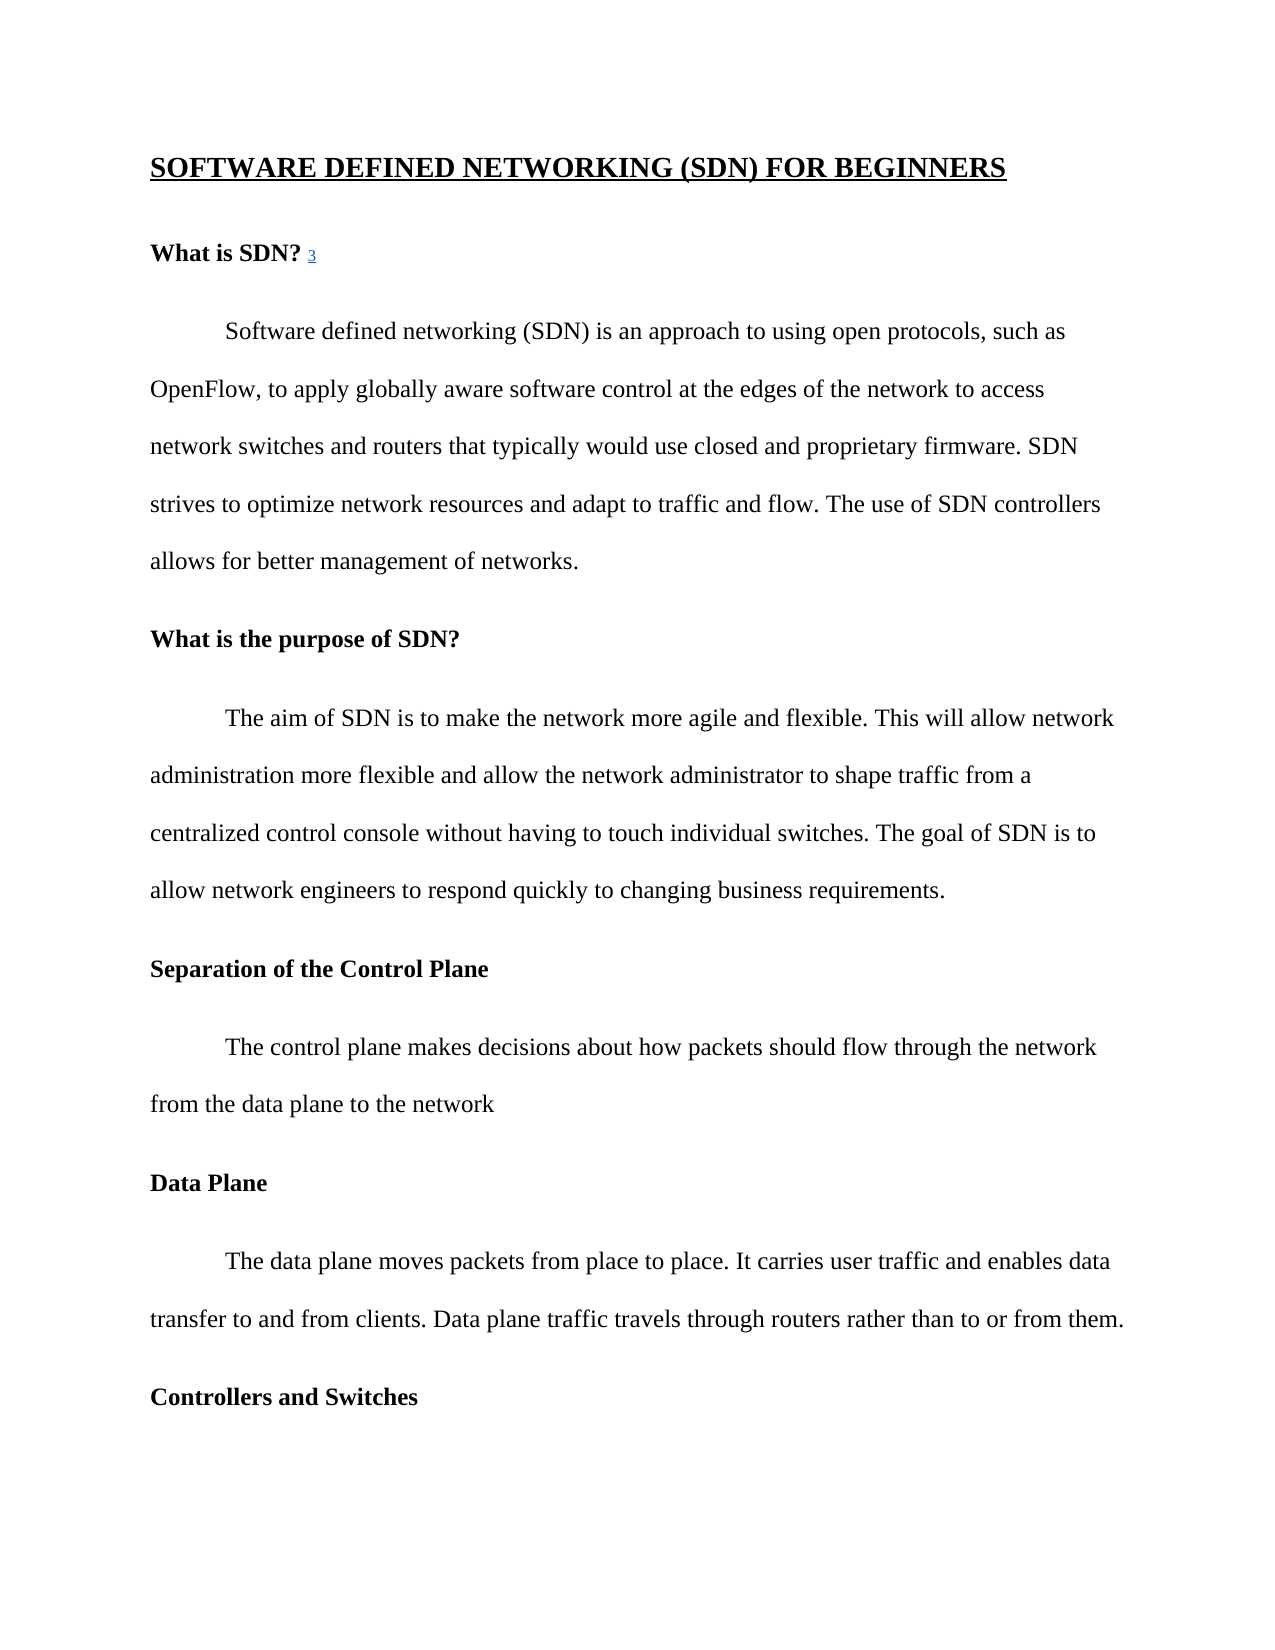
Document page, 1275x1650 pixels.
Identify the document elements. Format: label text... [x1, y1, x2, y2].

text Data Plane [150, 1168, 1125, 1197]
text The aim of SDN is to make the network more agile and flexible. This will allow network administration more flexible and allow the network administrator to shape traffic from a centralized control console without having to touch individual switches. The goal of SDN is to allow network engineers to respond quickly to changing business requirements. [150, 703, 1125, 904]
text The control plane makes decisions about how packets should flow through the network from the data plane to the network [150, 1032, 1125, 1118]
text What is the purpose of SDN? [150, 624, 1125, 653]
text SOFTWARE DEFINED NETWORKING (SDN) FOR BEGINNERS [150, 150, 1125, 183]
text Controllers and Switches [150, 1382, 1125, 1411]
text The data plane moves packets from place to place. It carries user traffic and enables data transfer to and from clients. Data plane traffic travels through routers rather than to or from them. [150, 1246, 1125, 1332]
text Separation of the Control Plane [150, 954, 1125, 982]
text What is SDN? 3 [150, 238, 1125, 267]
text Software defined networking (SDN) is an approach to using open protocols, such as OpenFlow, to apply globally aware software control at the edges of the network to access network switches and routers that typically would use closed and proprietary firmware. SDN strives to optimize network resources and adapt to traffic and flow. The use of SDN controllers allows for better management of networks. [150, 316, 1125, 575]
